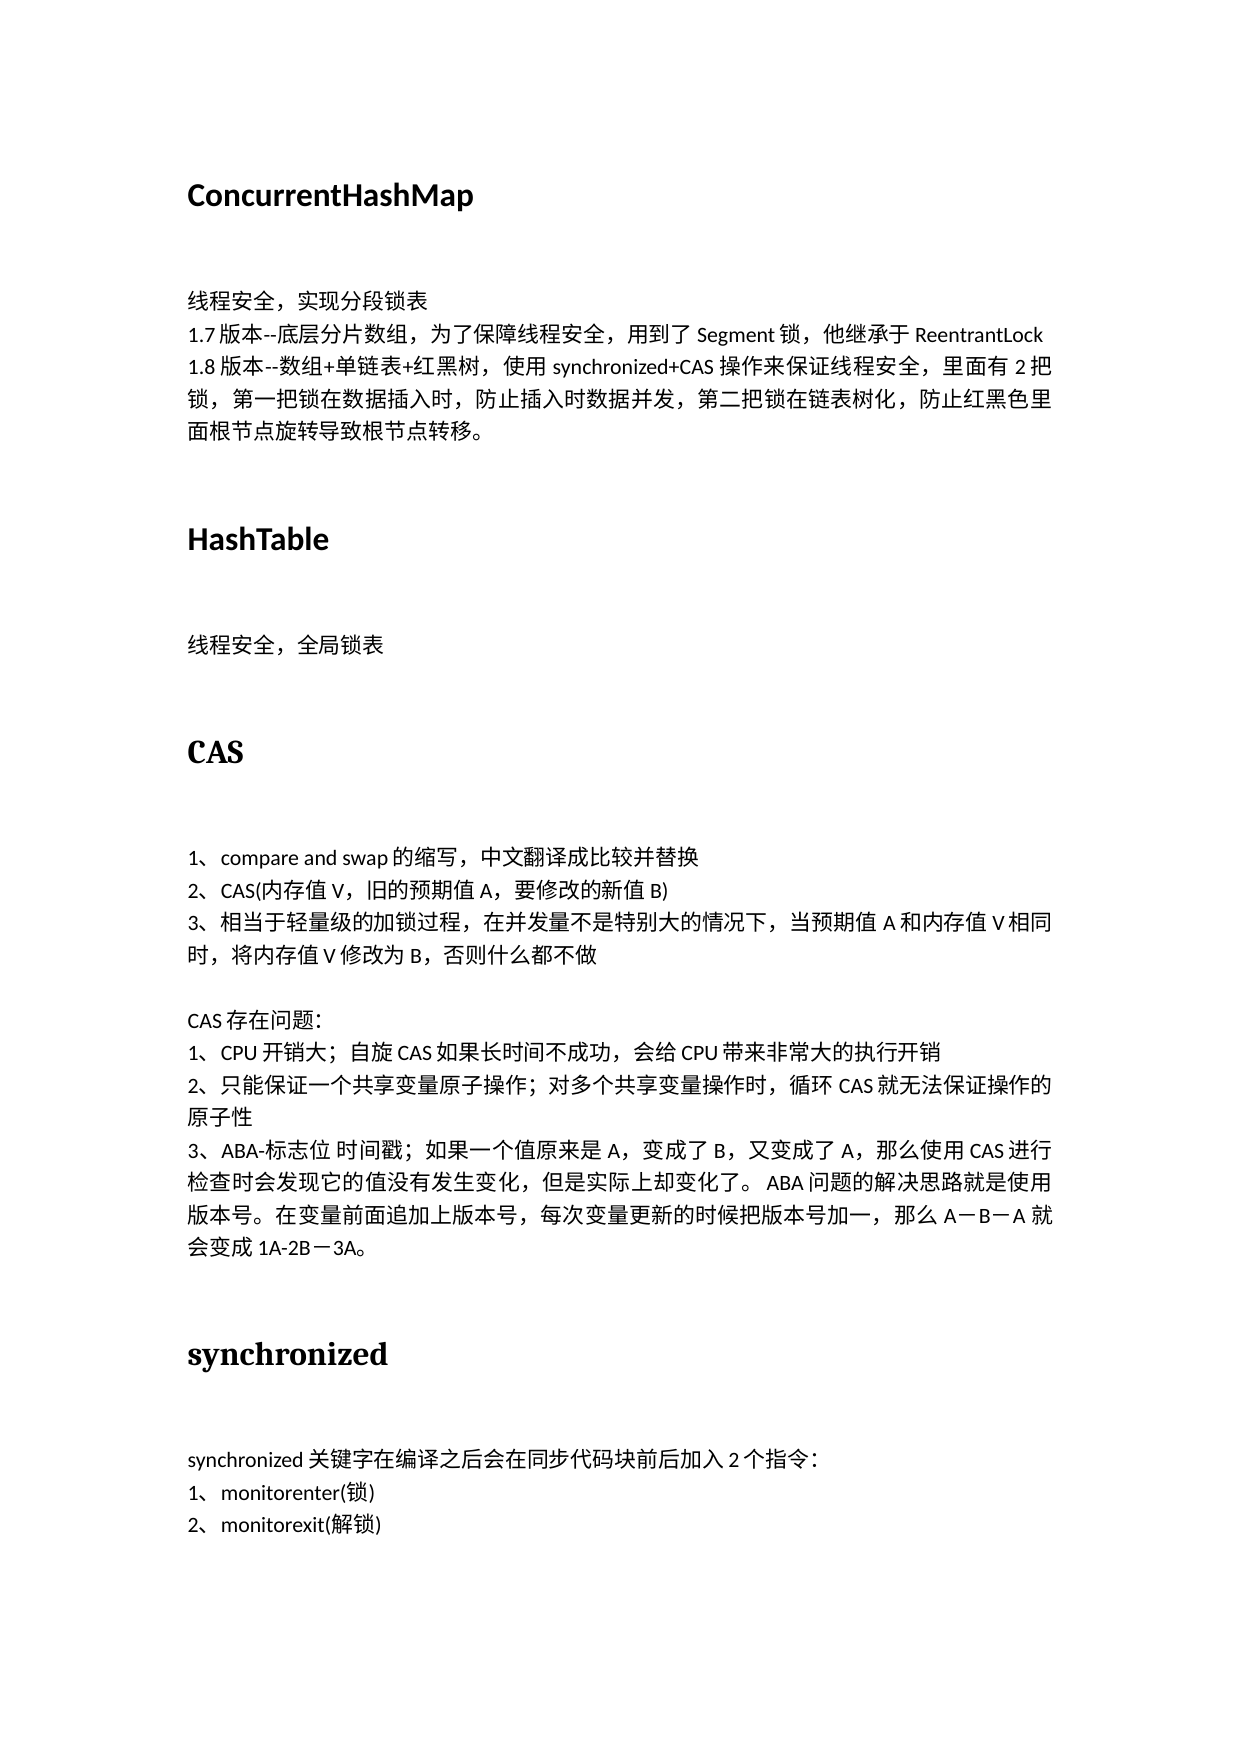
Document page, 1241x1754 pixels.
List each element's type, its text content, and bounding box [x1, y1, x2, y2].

text 1、compare and swap的缩写，中文翻译成比较并替换 [187, 840, 1053, 872]
text 3、相当于轻量级的加锁过程，在并发量不是特别大的情况下，当预期值A和内存值V相同时，将内存值V修改为B，否则什么都不做 [187, 905, 1053, 970]
text 1.7版本--底层分片数组，为了保障线程安全，用到了Segment锁，他继承于ReentrantLock [187, 316, 1053, 349]
text synchronized关键字在编译之后会在同步代码块前后加入2个指令： [187, 1442, 1053, 1474]
text 3、ABA-标志位 时间戳；如果一个值原来是A，变成了B，又变成了A，那么使用CAS进行检查时会发现它的值没有发生变化，但是实际上却变化了。ABA问题的解决思路就是使用版本号。在变量前面追加上版本号，每次变量更新的时候把版本号加一，那么A－B－A 就会变成1A-2B－3A。 [187, 1132, 1053, 1262]
text 2、monitorexit(解锁) [187, 1507, 1053, 1539]
subtitle HashTable [187, 506, 1053, 571]
text 线程安全，全局锁表 [187, 628, 1053, 660]
text 2、只能保证一个共享变量原子操作；对多个共享变量操作时，循环CAS就无法保证操作的原子性 [187, 1067, 1053, 1132]
text CAS存在问题： [187, 1002, 1053, 1035]
text 1、monitorenter(锁) [187, 1474, 1053, 1507]
subtitle CAS [187, 720, 1053, 785]
text 2、CAS(内存值V，旧的预期值A，要修改的新值B) [187, 872, 1053, 905]
text 1.8版本--数组+单链表+红黑树，使用synchronized+CAS操作来保证线程安全，里面有2把锁，第一把锁在数据插入时，防止插入时数据并发，第二把锁在链表树化，防止红黑色里面根节点旋转导致根节点转移。 [187, 349, 1053, 446]
text 1、CPU开销大；自旋CAS如果长时间不成功，会给CPU带来非常大的执行开销 [187, 1035, 1053, 1067]
text 线程安全，实现分段锁表 [187, 284, 1053, 316]
subtitle ConcurrentHashMap [187, 162, 1053, 227]
subtitle synchronized [187, 1322, 1053, 1387]
